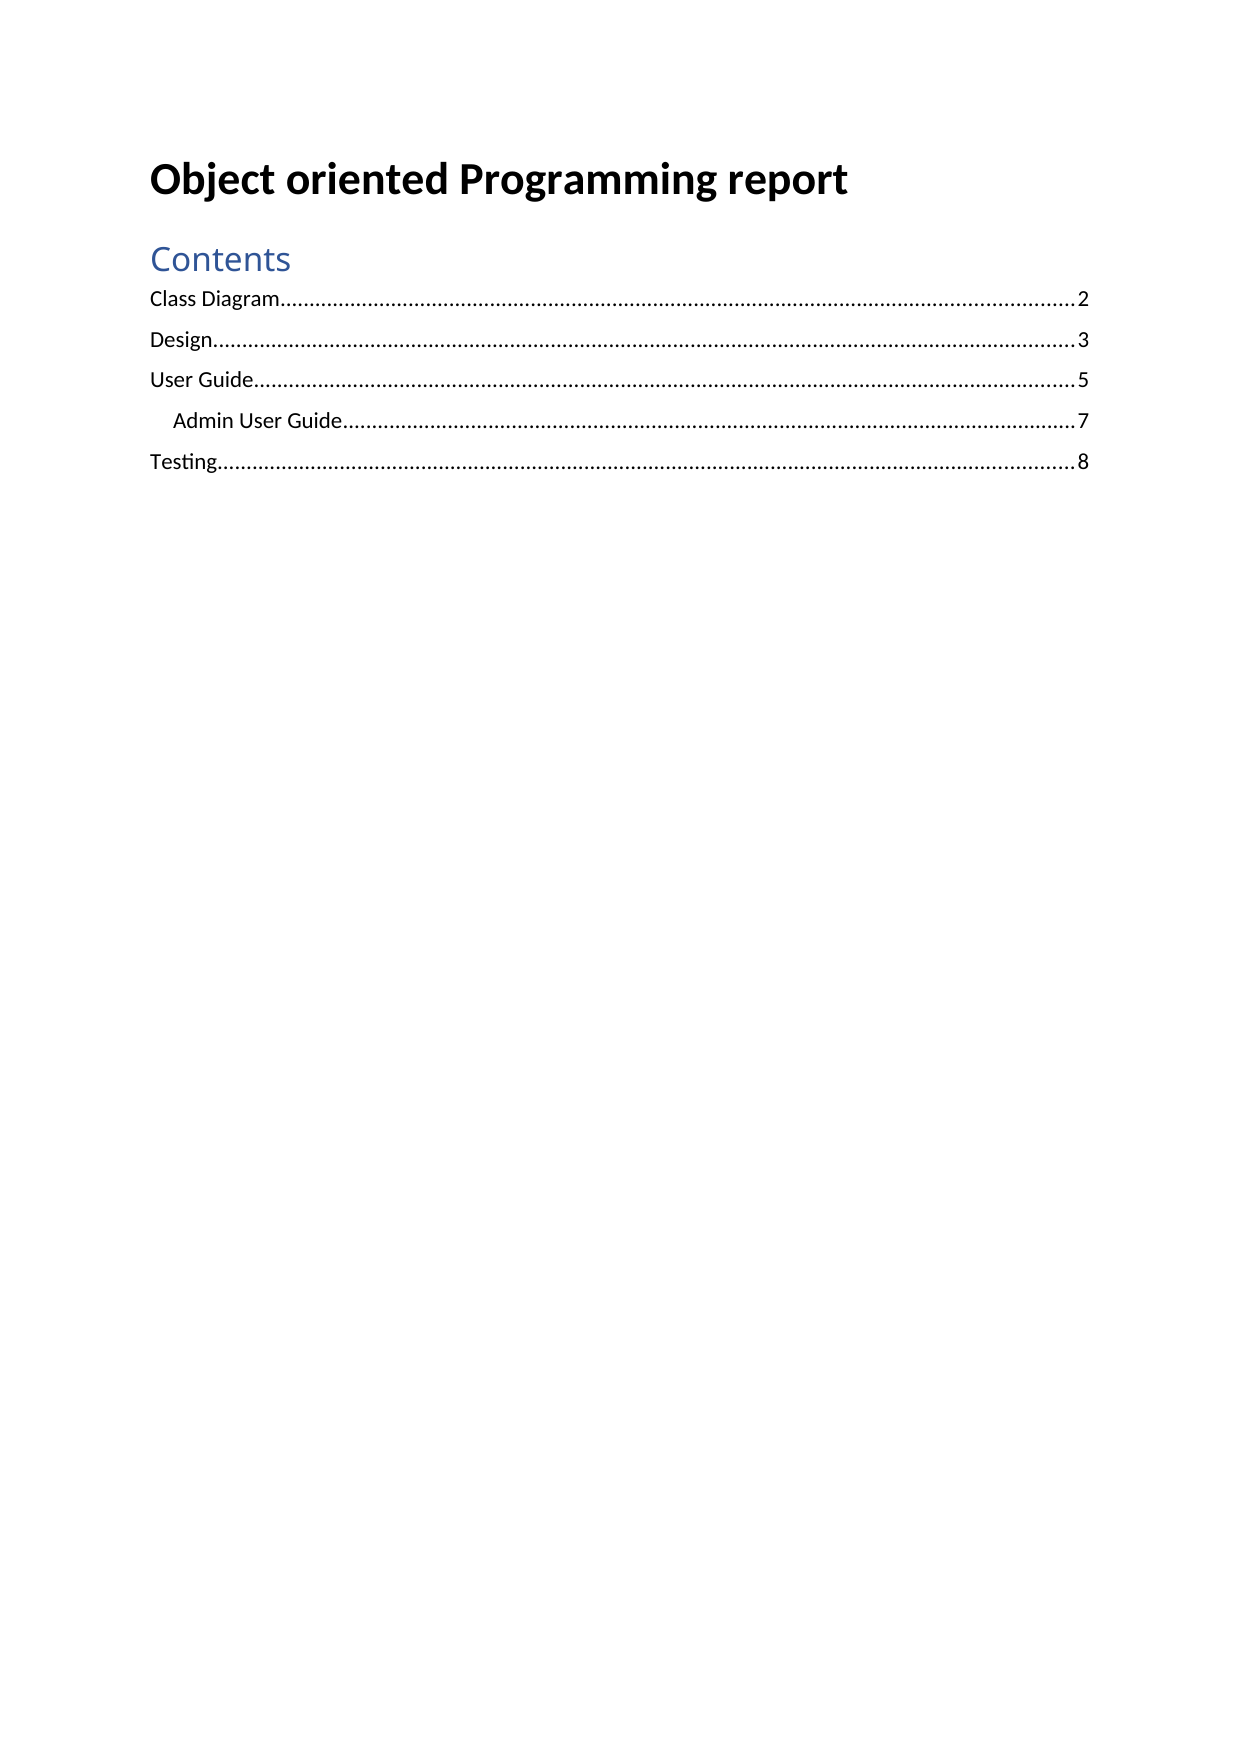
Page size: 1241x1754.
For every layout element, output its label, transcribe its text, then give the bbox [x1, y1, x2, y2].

text Object oriented Programming report [150, 150, 1090, 206]
